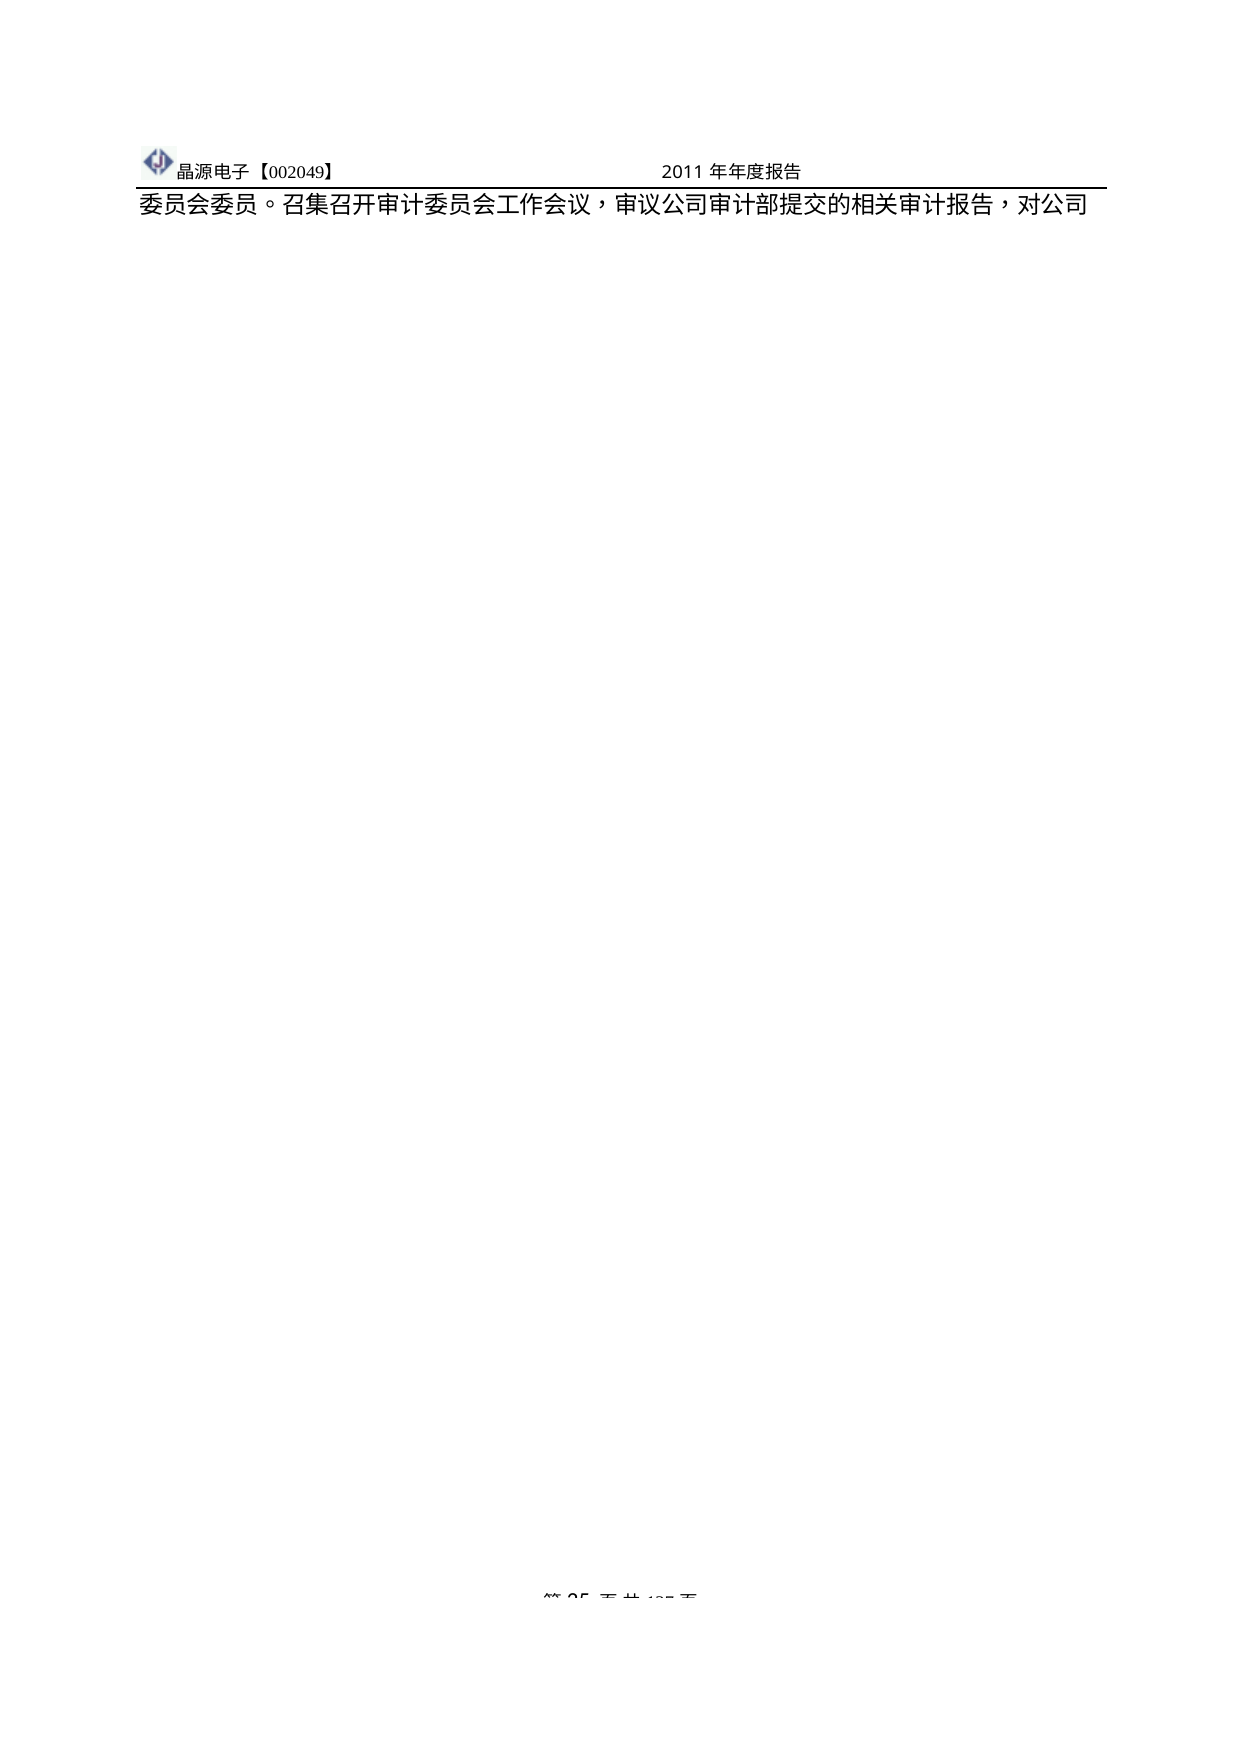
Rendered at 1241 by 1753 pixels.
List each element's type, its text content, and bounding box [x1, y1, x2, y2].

text 委员会委员。召集召开审计委员会工作会议，审议公司审计部提交的相关审计报告，对公司 [139, 187, 1148, 220]
picture [141, 146, 177, 180]
